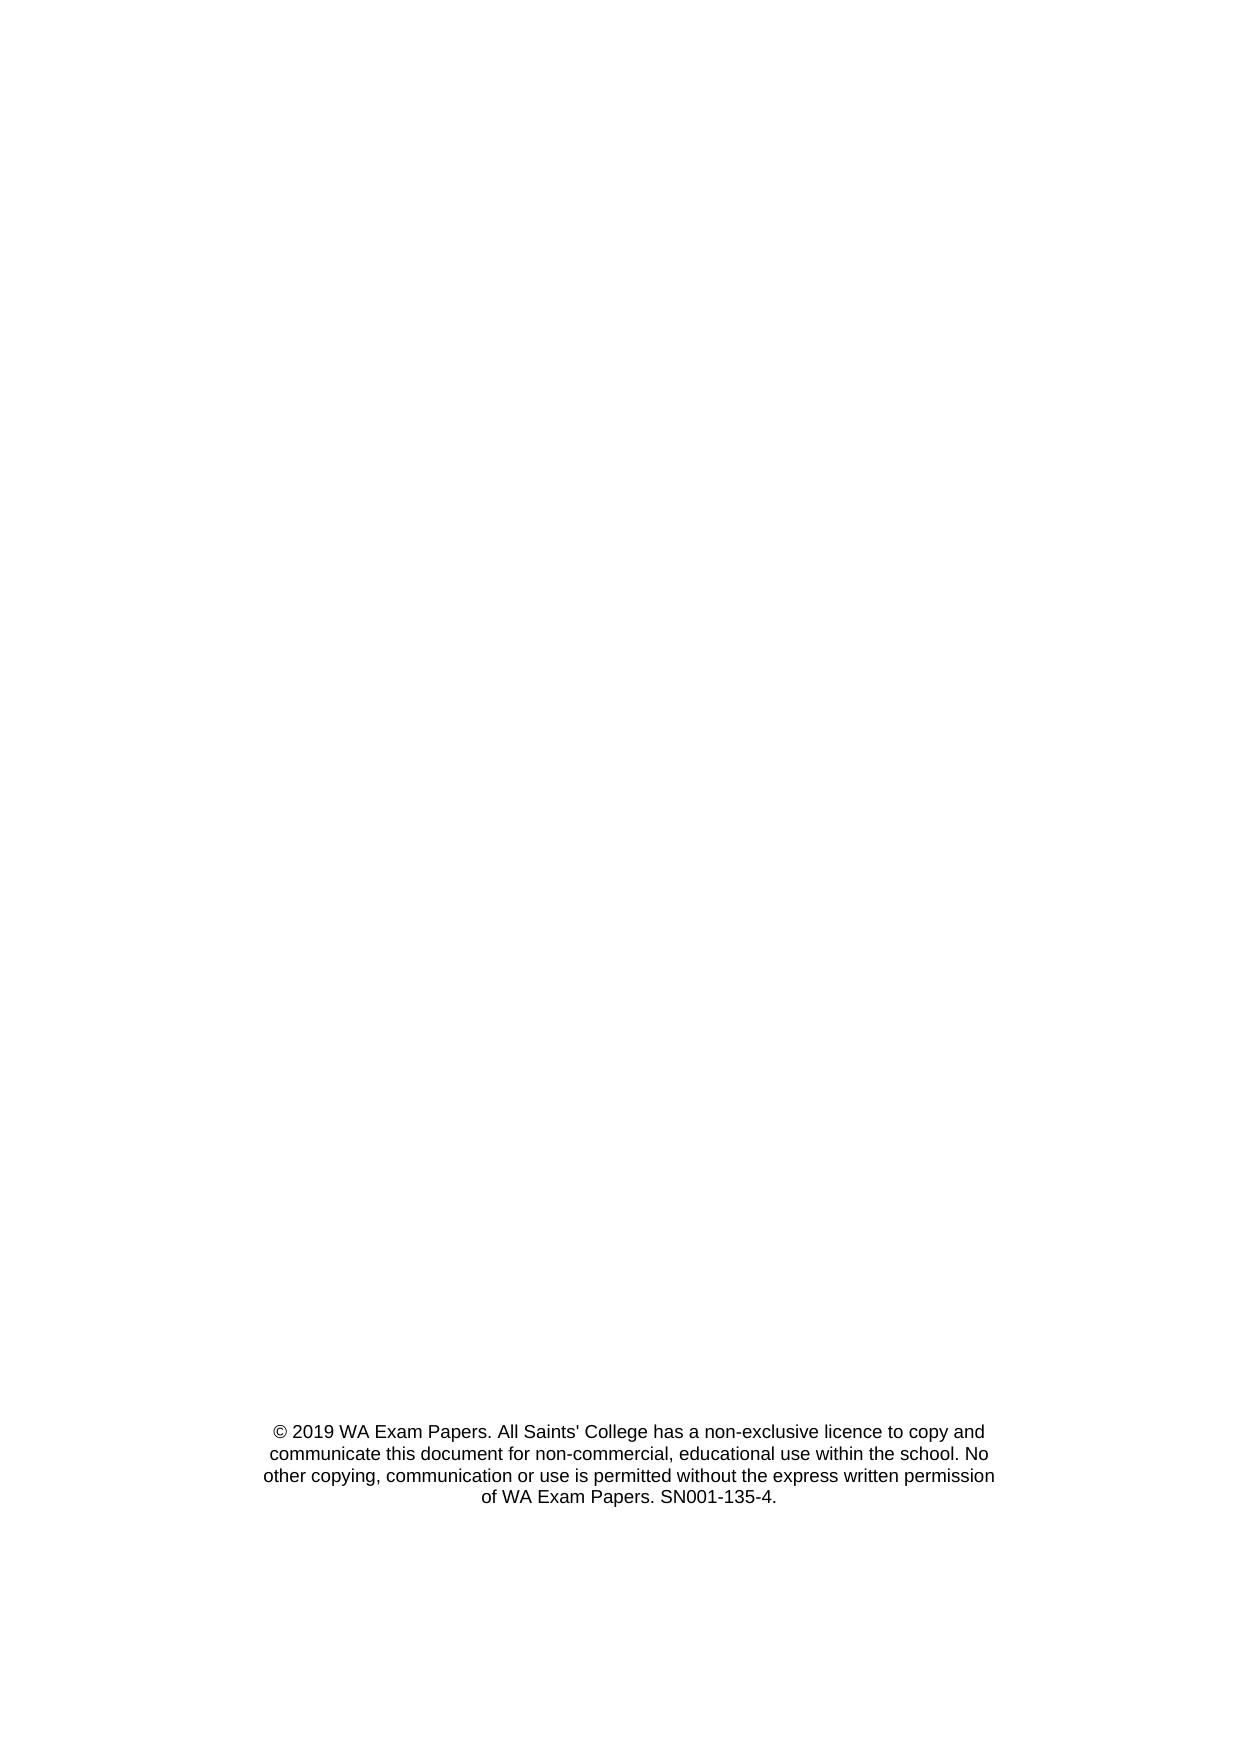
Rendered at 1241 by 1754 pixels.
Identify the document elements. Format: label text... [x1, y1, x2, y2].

text © 2019 WA Exam Papers. All Saints' College has a non-exclusive licence to copy and communicate this document for non-commercial, educational use within the school. No other copying, communication or use is permitted without the express written permission of WA Exam Papers. SN001-135-4. [254, 1421, 1004, 1507]
